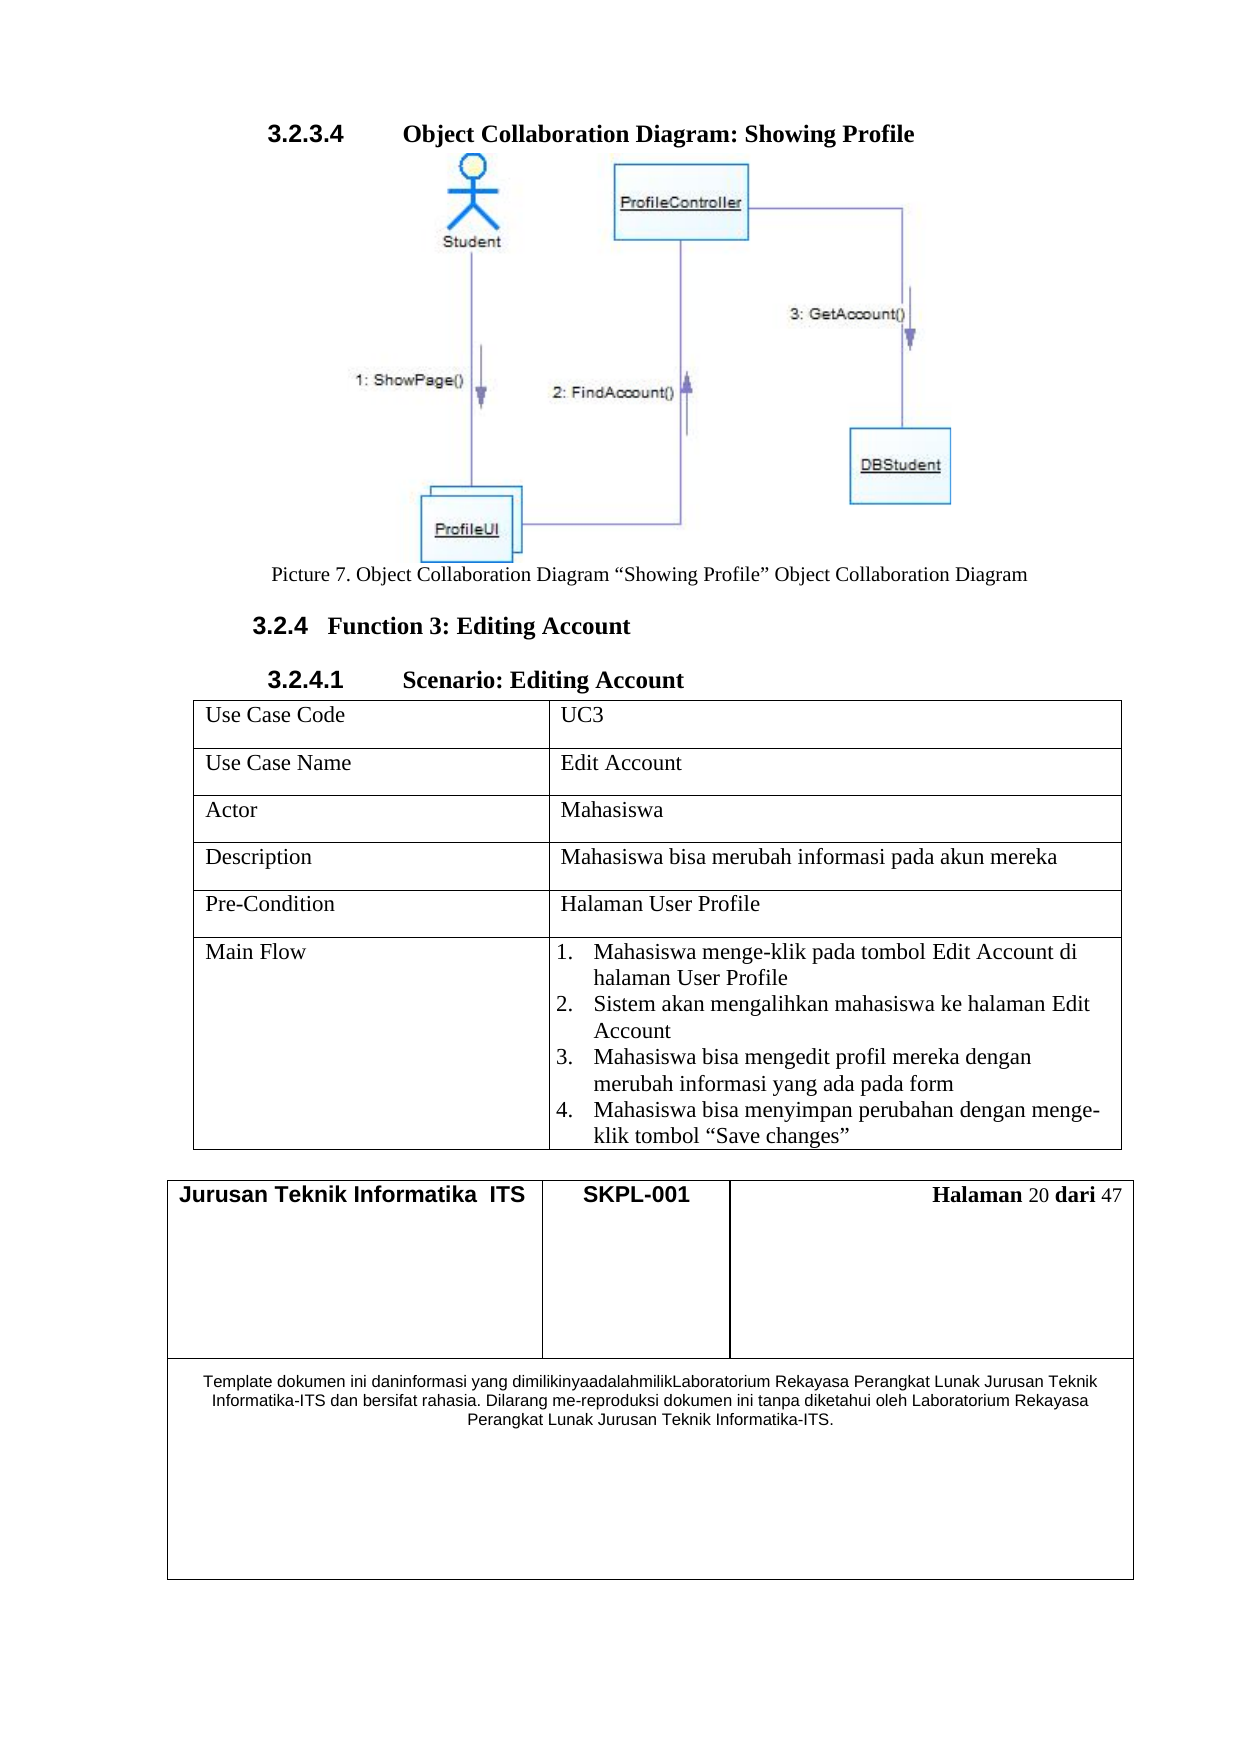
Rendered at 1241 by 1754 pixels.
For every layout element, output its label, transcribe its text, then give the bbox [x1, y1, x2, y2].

table_header UC3 [550, 701, 1121, 748]
subtitle Object Collaboration Diagram: Showing Profile [267, 119, 1121, 148]
table_cell Halaman User Profile [550, 891, 1121, 937]
table_cell Use Case Name [194, 749, 549, 795]
table_cell Pre-Condition [194, 891, 549, 937]
table_cell Mahasiswa bisa merubah informasi pada akun mereka [550, 843, 1121, 889]
table_cell Mahasiswa menge-klik pada tombol Edit Account di halaman User Profile Sistem akan mengalihkan mahasiswa ke halaman Edit Account Mahasiswa bisa mengedit profil mereka dengan merubah informasi yang ada pada form Mahasiswa bisa menyimpan perubahan dengan menge-klik tombol “Save changes” Sistem kan menyimpan perubahan profil mahasiswa [550, 938, 1121, 1149]
table_cell Mahasiswa [550, 796, 1121, 842]
text Picture 7. Object Collaboration Diagram “Showing Profile” Object Collaboration Diagram [177, 562, 1121, 586]
table_cell Description [194, 843, 549, 889]
table_header Use Case Code [194, 701, 549, 748]
picture [347, 153, 952, 563]
table_cell Actor [194, 796, 549, 842]
subtitle Function 3: Editing Account [252, 611, 1121, 640]
table_cell Edit Account [550, 749, 1121, 795]
table_cell Main Flow [194, 938, 549, 1149]
subtitle Scenario: Editing Account [267, 665, 1121, 694]
